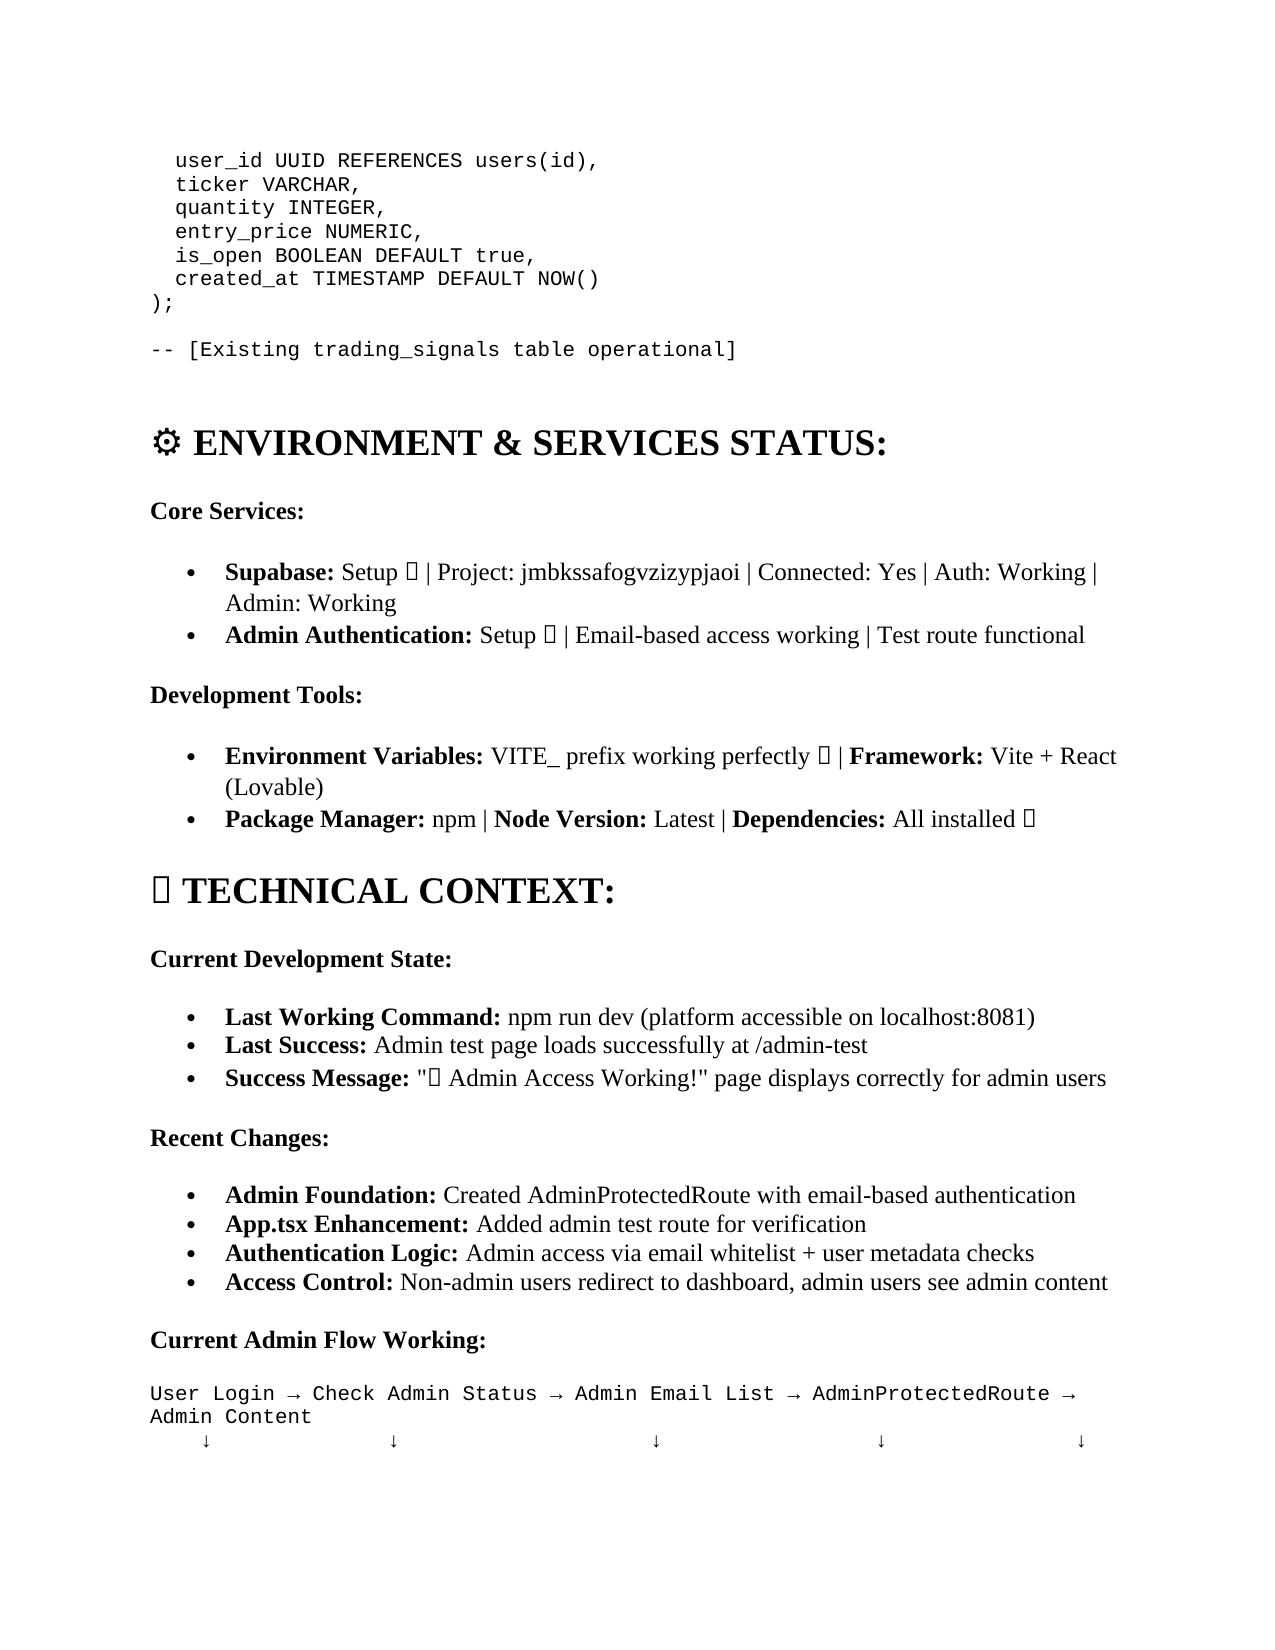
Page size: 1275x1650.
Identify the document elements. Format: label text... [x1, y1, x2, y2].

list Admin Foundation: Created AdminProtectedRoute with email-based authentication [187, 1181, 1125, 1209]
list Success Message: "🎉 Admin Access Working!" page displays correctly for admin users [187, 1059, 1125, 1093]
text entry_price NUMERIC, [150, 221, 1125, 244]
text ⚙️ ENVIRONMENT & SERVICES STATUS: [150, 416, 1125, 467]
list Last Success: Admin test page loads successfully at /admin-test [187, 1031, 1125, 1059]
text user_id UUID REFERENCES users(id), [150, 150, 1125, 174]
list Package Manager: npm | Node Version: Latest | Dependencies: All installed ✅ [187, 801, 1125, 834]
list App.tsx Enhancement: Added admin test route for verification [187, 1209, 1125, 1238]
text Current Admin Flow Working: [150, 1325, 1125, 1353]
text 🐛 TECHNICAL CONTEXT: [150, 864, 1125, 915]
text -- [Existing trading_signals table operational] [150, 339, 1125, 363]
text Current Development State: [150, 944, 1125, 973]
list Authentication Logic: Admin access via email whitelist + user metadata checks [187, 1238, 1125, 1267]
list Supabase: Setup ✅ | Project: jmbkssafogvzizypjaoi | Connected: Yes | Auth: Working | Admin: Working [187, 554, 1125, 617]
text Recent Changes: [150, 1123, 1125, 1151]
text is_open BOOLEAN DEFAULT true, [150, 244, 1125, 268]
text Development Tools: [150, 680, 1125, 708]
text User Login → Check Admin Status → Admin Email List → AdminProtectedRoute → Admin Content [150, 1383, 1125, 1430]
list Access Control: Non-admin users redirect to dashboard, admin users see admin content [187, 1267, 1125, 1296]
text ); [150, 292, 1125, 316]
text ↓ ↓ ↓ ↓ ↓ [150, 1430, 1125, 1453]
text Core Services: [150, 496, 1125, 524]
text ticker VARCHAR, [150, 174, 1125, 197]
text quantity INTEGER, [150, 197, 1125, 221]
text created_at TIMESTAMP DEFAULT NOW() [150, 268, 1125, 292]
list Last Working Command: npm run dev (platform accessible on localhost:8081) [187, 1002, 1125, 1031]
list Environment Variables: VITE_ prefix working perfectly ✅ | Framework: Vite + React (Lovable) [187, 738, 1125, 801]
list Admin Authentication: Setup ✅ | Email-based access working | Test route functional [187, 617, 1125, 651]
